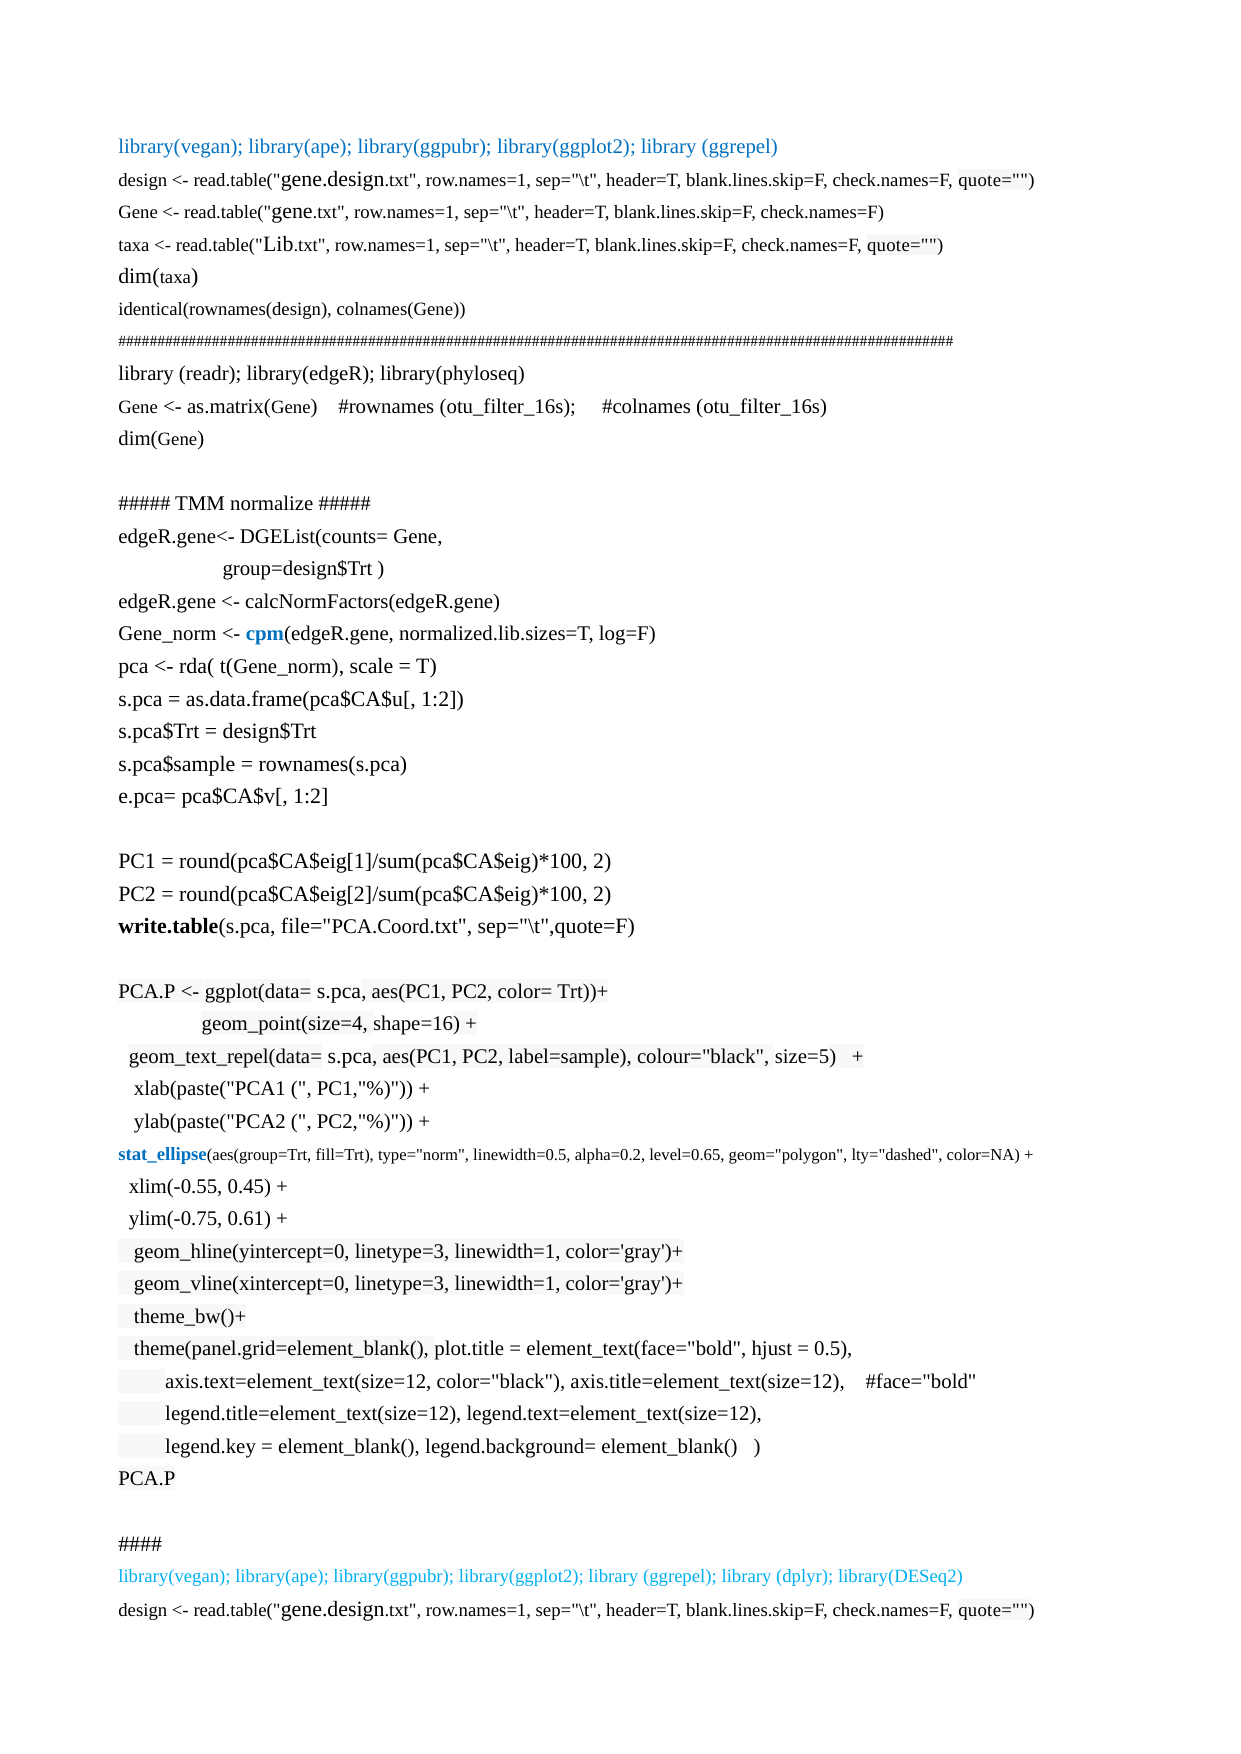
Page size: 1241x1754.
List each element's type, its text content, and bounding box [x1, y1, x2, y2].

text s.pca$Trt = design$Trt [118, 714, 1122, 747]
text #### [118, 1527, 1122, 1559]
text s.pca = as.data.frame(pca$CA$u[, 1:2]) [118, 682, 1122, 714]
text edgeR.gene <- calcNormFactors(edgeR.gene) [118, 584, 1122, 617]
text design <- read.table("gene.design.txt", row.names=1, sep="\t", header=T, blank.lines.skip=F, check.names=F, quote="") [118, 162, 1122, 194]
text Gene <- as.matrix(Gene) #rownames (otu_filter_16s); #colnames (otu_filter_16s) [118, 389, 1122, 422]
text taxa <- read.table("Lib.txt", row.names=1, sep="\t", header=T, blank.lines.skip=F, check.names=F, quote="") [118, 227, 1122, 259]
text pca <- rda( t(Gene_norm), scale = T) [118, 649, 1122, 682]
text library(vegan); library(ape); library(ggpubr); library(ggplot2); library (ggrepel) [118, 129, 1122, 162]
text Gene_norm <- cpm(edgeR.gene, normalized.lib.sizes=T, log=F) [118, 617, 1122, 649]
text Gene <- read.table("gene.txt", row.names=1, sep="\t", header=T, blank.lines.skip=F, check.names=F) [118, 194, 1122, 227]
text ylab(paste("PCA2 (", PC2,"%)")) + [118, 1104, 1122, 1137]
text e.pca= pca$CA$v[, 1:2] [118, 779, 1122, 812]
text theme_bw()+ [118, 1299, 1122, 1332]
text theme(panel.grid=element_blank(), plot.title = element_text(face="bold", hjust = 0.5), [118, 1332, 1122, 1364]
text edgeR.gene<- DGEList(counts= Gene, [118, 519, 1122, 552]
text identical(rownames(design), colnames(Gene)) [118, 292, 1122, 324]
text ylim(-0.75, 0.61) + [118, 1202, 1122, 1234]
text legend.title=element_text(size=12), legend.text=element_text(size=12), [118, 1397, 1122, 1429]
text library (readr); library(edgeR); library(phyloseq) [118, 357, 1122, 389]
text legend.key = element_blank(), legend.background= element_blank() ) [118, 1429, 1122, 1462]
text xlab(paste("PCA1 (", PC1,"%)")) + [118, 1072, 1122, 1104]
text PC1 = round(pca$CA$eig[1]/sum(pca$CA$eig)*100, 2) [118, 844, 1122, 877]
text PCA.P <- ggplot(data= s.pca, aes(PC1, PC2, color= Trt))+ [118, 974, 1122, 1007]
text dim(Gene) [118, 422, 1122, 454]
text ########################################################################################################### [118, 324, 1122, 357]
text geom_vline(xintercept=0, linetype=3, linewidth=1, color='gray')+ [118, 1267, 1122, 1299]
text dim(taxa) [118, 259, 1122, 292]
text geom_text_repel(data= s.pca, aes(PC1, PC2, label=sample), colour="black", size=5) + [118, 1039, 1122, 1072]
text write.table(s.pca, file="PCA.Coord.txt", sep="\t",quote=F) [118, 909, 1122, 942]
text group=design$Trt ) [118, 552, 1122, 584]
text PC2 = round(pca$CA$eig[2]/sum(pca$CA$eig)*100, 2) [118, 877, 1122, 909]
text axis.text=element_text(size=12, color="black"), axis.title=element_text(size=12), #face="bold" [118, 1364, 1122, 1397]
text library(vegan); library(ape); library(ggpubr); library(ggplot2); library (ggrepel); library (dplyr); library(DESeq2) [118, 1559, 1122, 1592]
text xlim(-0.55, 0.45) + [118, 1169, 1122, 1202]
text PCA.P [118, 1462, 1122, 1494]
text geom_hline(yintercept=0, linetype=3, linewidth=1, color='gray')+ [118, 1234, 1122, 1267]
text stat_ellipse(aes(group=Trt, fill=Trt), type="norm", linewidth=0.5, alpha=0.2, level=0.65, geom="polygon", lty="dashed", color=NA) + [118, 1137, 1122, 1169]
text ##### TMM normalize ##### [118, 487, 1122, 519]
text design <- read.table("gene.design.txt", row.names=1, sep="\t", header=T, blank.lines.skip=F, check.names=F, quote="") [118, 1592, 1122, 1624]
text geom_point(size=4, shape=16) + [118, 1007, 1122, 1039]
text s.pca$sample = rownames(s.pca) [118, 747, 1122, 779]
